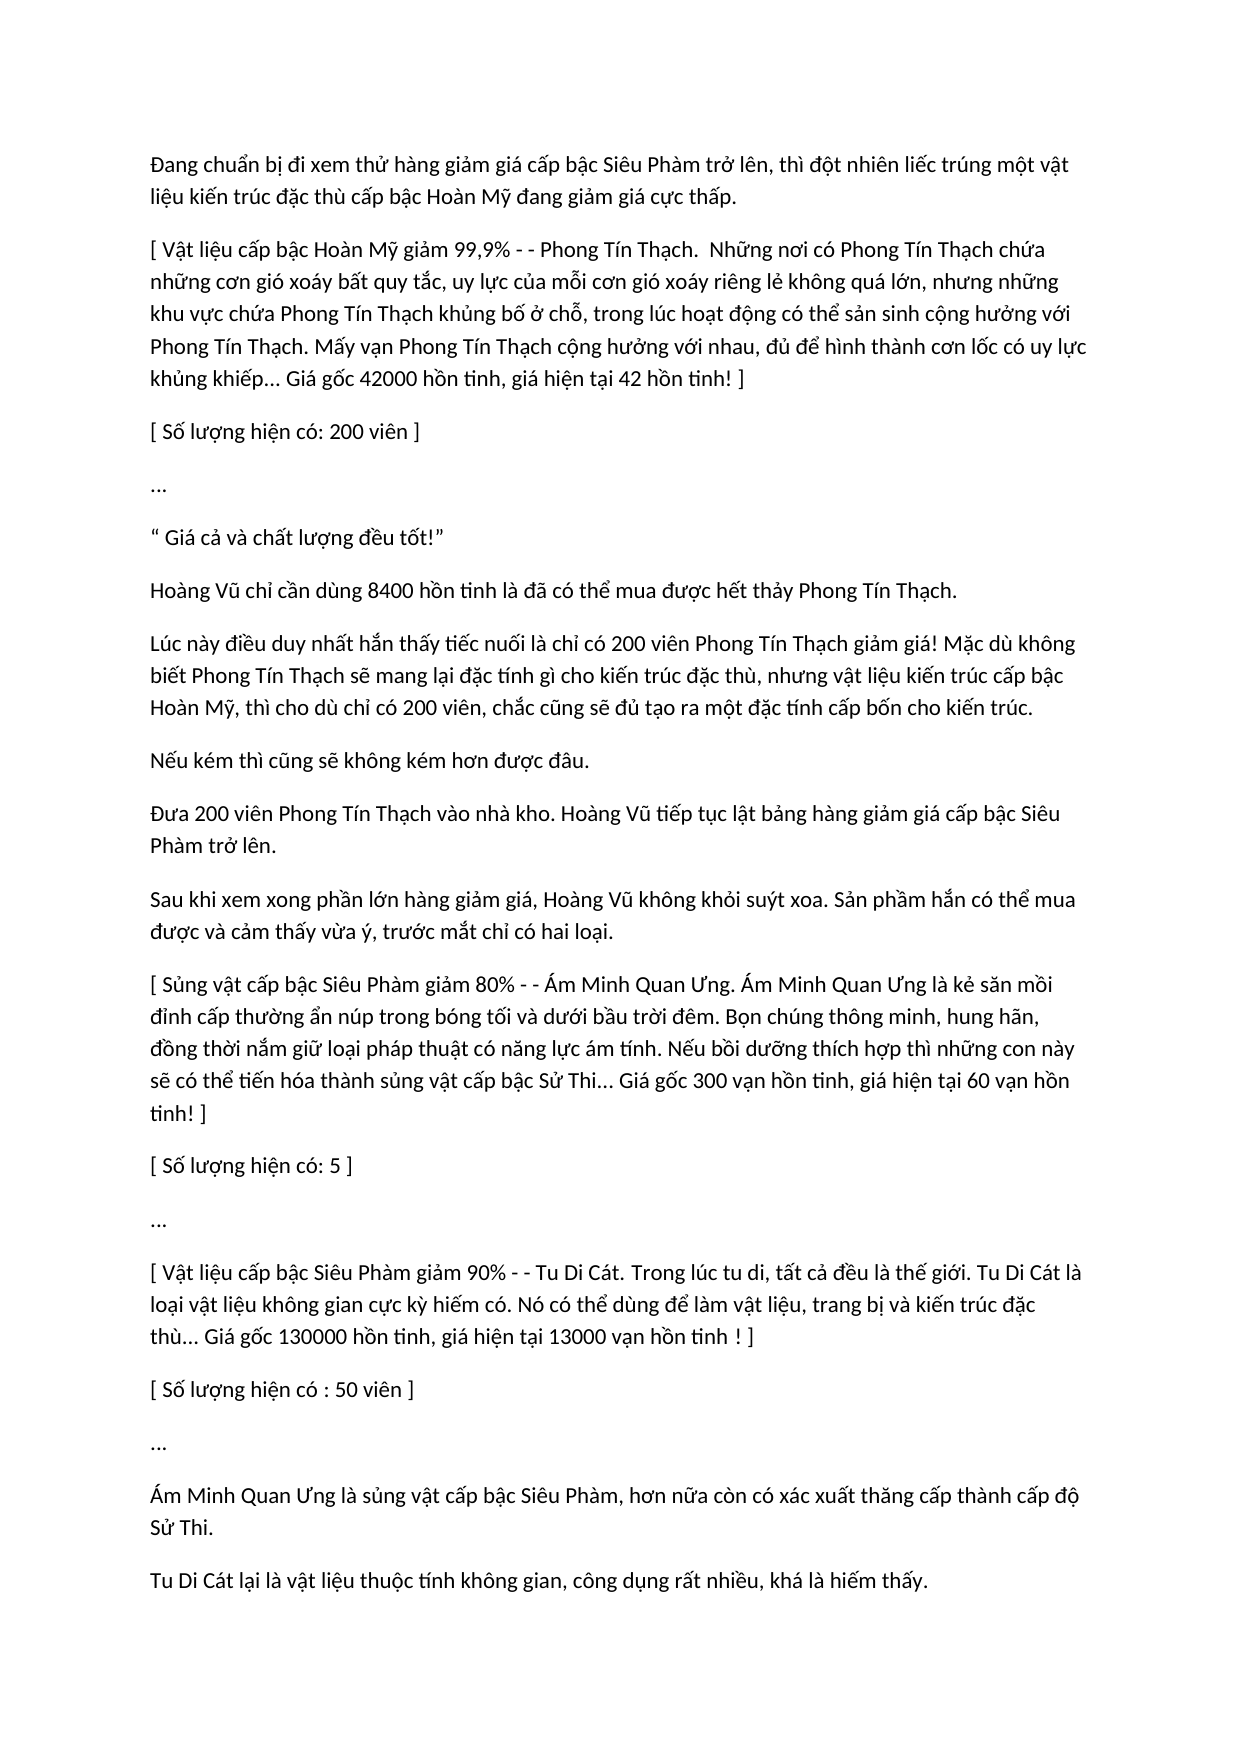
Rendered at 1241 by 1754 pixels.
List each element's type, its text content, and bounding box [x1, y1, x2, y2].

text ... [150, 1205, 1090, 1233]
text Sau khi xem xong phần lớn hàng giảm giá, Hoàng Vũ không khỏi suýt xoa. Sản phầm hắn có thể mua được và cảm thấy vừa ý, trước mắt chỉ có hai loại. [150, 885, 1090, 945]
text ... [150, 470, 1090, 498]
text Lúc này điều duy nhất hắn thấy tiếc nuối là chỉ có 200 viên Phong Tín Thạch giảm giá! Mặc dù không biết Phong Tín Thạch sẽ mang lại đặc tính gì cho kiến trúc đặc thù, nhưng vật liệu kiến trúc cấp bậc Hoàn Mỹ, thì cho dù chỉ có 200 viên, chắc cũng sẽ đủ tạo ra một đặc tính cấp bốn cho kiến trúc. [150, 629, 1090, 721]
text [ Số lượng hiện có: 5 ] [150, 1152, 1090, 1180]
text Tu Di Cát lại là vật liệu thuộc tính không gian, công dụng rất nhiều, khá là hiếm thấy. [150, 1566, 1090, 1594]
text Nếu kém thì cũng sẽ không kém hơn được đâu. [150, 746, 1090, 774]
text [ Vật liệu cấp bậc Hoàn Mỹ giảm 99,9% - - Phong Tín Thạch. Những nơi có Phong Tín Thạch chứa những cơn gió xoáy bất quy tắc, uy lực của mỗi cơn gió xoáy riêng lẻ không quá lớn, nhưng những khu vực chứa Phong Tín Thạch khủng bố ở chỗ, trong lúc hoạt động có thể sản sinh cộng hưởng với Phong Tín Thạch. Mấy vạn Phong Tín Thạch cộng hưởng với nhau, đủ để hình thành cơn lốc có uy lực khủng khiếp... Giá gốc 42000 hồn tinh, giá hiện tại 42 hồn tinh! ] [150, 235, 1090, 392]
text Hoàng Vũ chỉ cần dùng 8400 hồn tinh là đã có thể mua được hết thảy Phong Tín Thạch. [150, 576, 1090, 604]
text Ám Minh Quan Ưng là sủng vật cấp bậc Siêu Phàm, hơn nữa còn có xác xuất thăng cấp thành cấp độ Sử Thi. [150, 1481, 1090, 1541]
text [ Vật liệu cấp bậc Siêu Phàm giảm 90% - - Tu Di Cát. Trong lúc tu di, tất cả đều là thế giới. Tu Di Cát là loại vật liệu không gian cực kỳ hiếm có. Nó có thể dùng để làm vật liệu, trang bị và kiến trúc đặc thù... Giá gốc 130000 hồn tinh, giá hiện tại 13000 vạn hồn tinh ! ] [150, 1258, 1090, 1350]
text “ Giá cả và chất lượng đều tốt!” [150, 523, 1090, 551]
text ... [150, 1428, 1090, 1456]
text Đang chuẩn bị đi xem thử hàng giảm giá cấp bậc Siêu Phàm trở lên, thì đột nhiên liếc trúng một vật liệu kiến trúc đặc thù cấp bậc Hoàn Mỹ đang giảm giá cực thấp. [150, 150, 1090, 210]
text Đưa 200 viên Phong Tín Thạch vào nhà kho. Hoàng Vũ tiếp tục lật bảng hàng giảm giá cấp bậc Siêu Phàm trở lên. [150, 799, 1090, 860]
text [ Sủng vật cấp bậc Siêu Phàm giảm 80% - - Ám Minh Quan Ưng. Ám Minh Quan Ưng là kẻ săn mồi đỉnh cấp thường ẩn núp trong bóng tối và dưới bầu trời đêm. Bọn chúng thông minh, hung hãn, đồng thời nắm giữ loại pháp thuật có năng lực ám tính. Nếu bồi dưỡng thích hợp thì những con này sẽ có thể tiến hóa thành sủng vật cấp bậc Sử Thi... Giá gốc 300 vạn hồn tinh, giá hiện tại 60 vạn hồn tinh! ] [150, 970, 1090, 1127]
text [ Số lượng hiện có : 50 viên ] [150, 1375, 1090, 1403]
text [ Số lượng hiện có: 200 viên ] [150, 417, 1090, 445]
